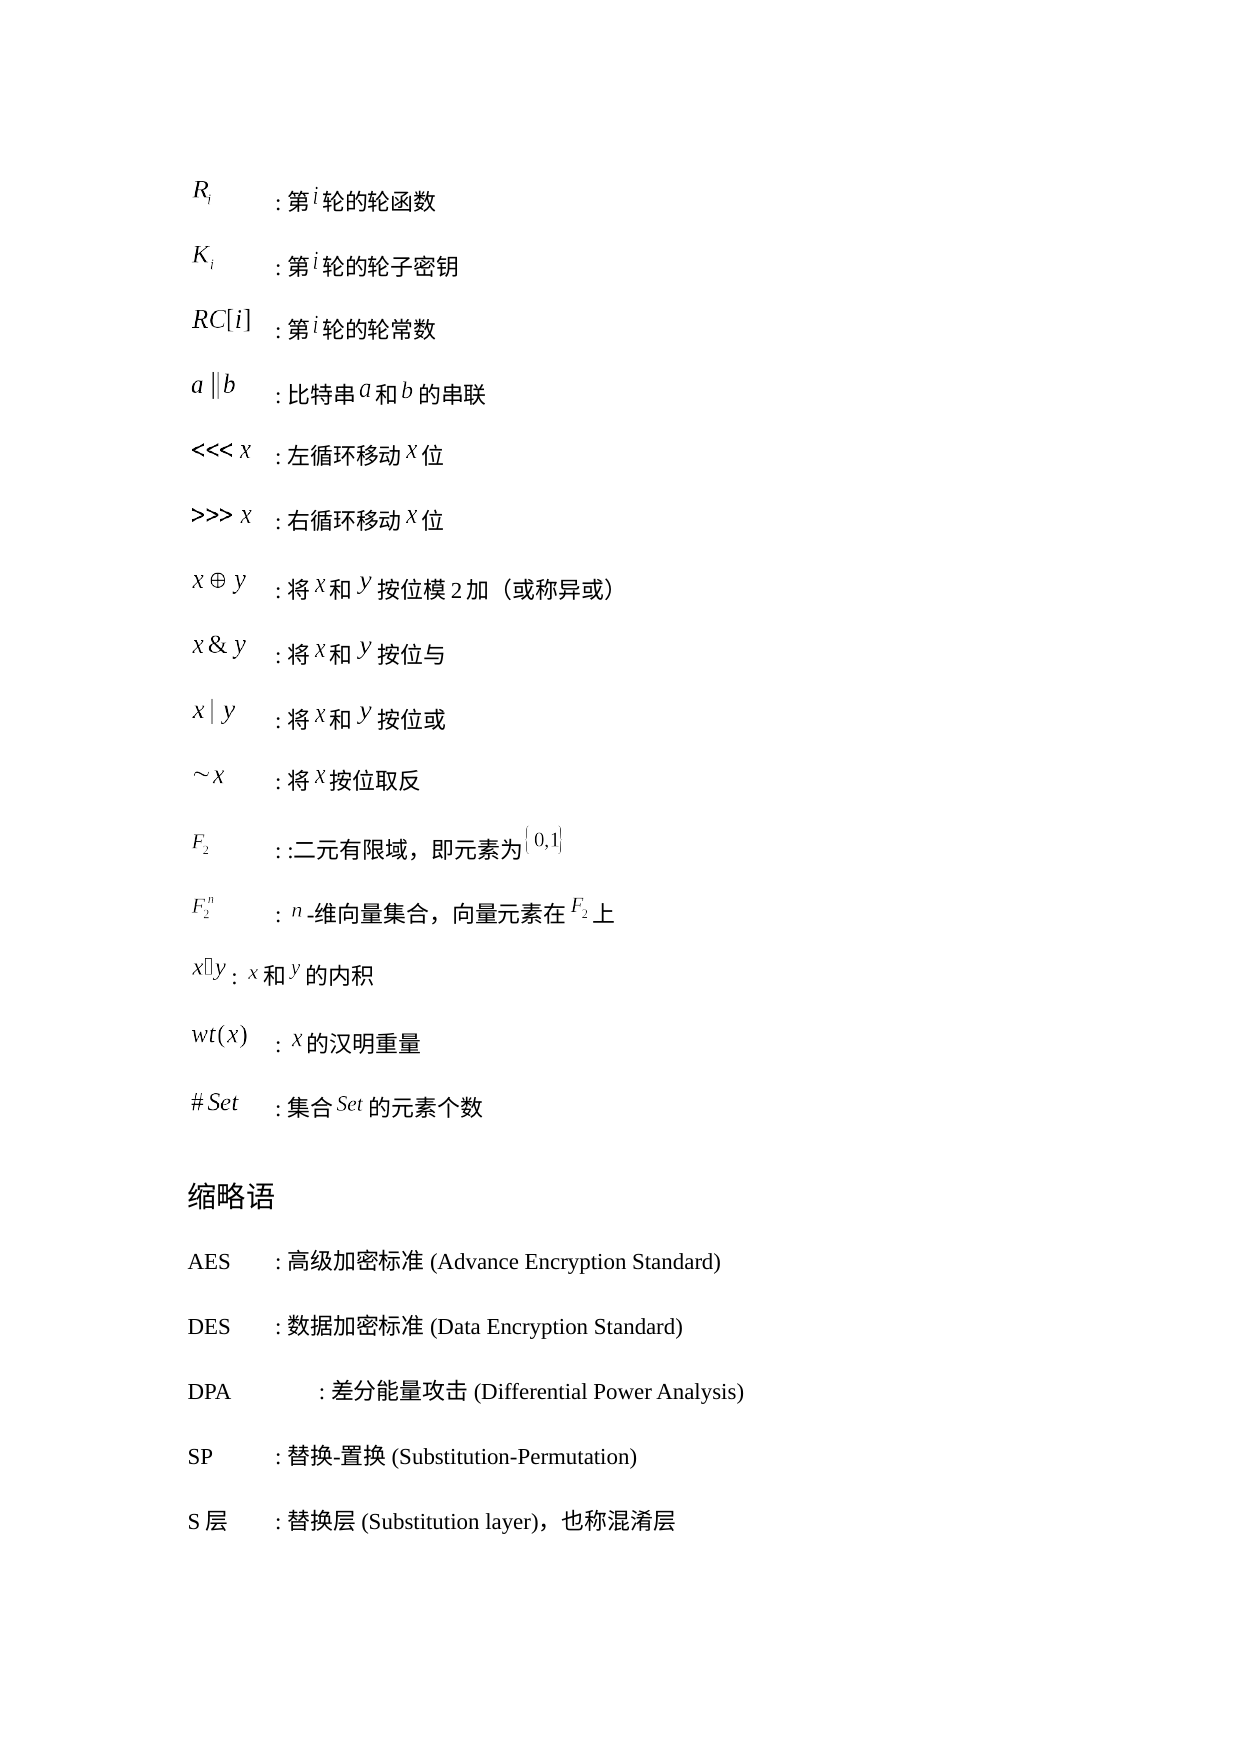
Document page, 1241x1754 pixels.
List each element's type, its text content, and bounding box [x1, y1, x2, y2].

text AES : 高级加密标准 (Advance Encryption Standard) [187, 1227, 1053, 1292]
text SP : 替换-置换 (Substitution-Permutation) [187, 1422, 1053, 1487]
text : 将和按位模2加（或称异或） [187, 552, 1053, 617]
text : 第轮的轮常数 [187, 292, 1053, 357]
text : 左循环移动位 [187, 422, 1053, 487]
text 缩略语 [187, 1162, 1053, 1227]
text : 第轮的轮子密钥 [187, 227, 1053, 292]
text : 集合的元素个数 [187, 1072, 1053, 1137]
text DES : 数据加密标准 (Data Encryption Standard) [187, 1292, 1053, 1357]
text : 的汉明重量 [187, 1007, 1053, 1072]
text : 右循环移动位 [187, 487, 1053, 552]
text : -维向量集合，向量元素在上 [187, 877, 1053, 942]
text : 将按位取反 [187, 747, 1053, 812]
text DPA : 差分能量攻击 (Differential Power Analysis) [187, 1357, 1053, 1422]
text : 将和按位与 [187, 617, 1053, 682]
text : :二元有限域，即元素为 [187, 812, 1053, 877]
text S层 : 替换层 (Substitution layer)，也称混淆层 [187, 1487, 1053, 1552]
text : 第轮的轮函数 [187, 162, 1053, 227]
text : 比特串和的串联 [187, 357, 1053, 422]
text : 和的内积 [187, 942, 1053, 1007]
text : 将和按位或 [187, 682, 1053, 747]
